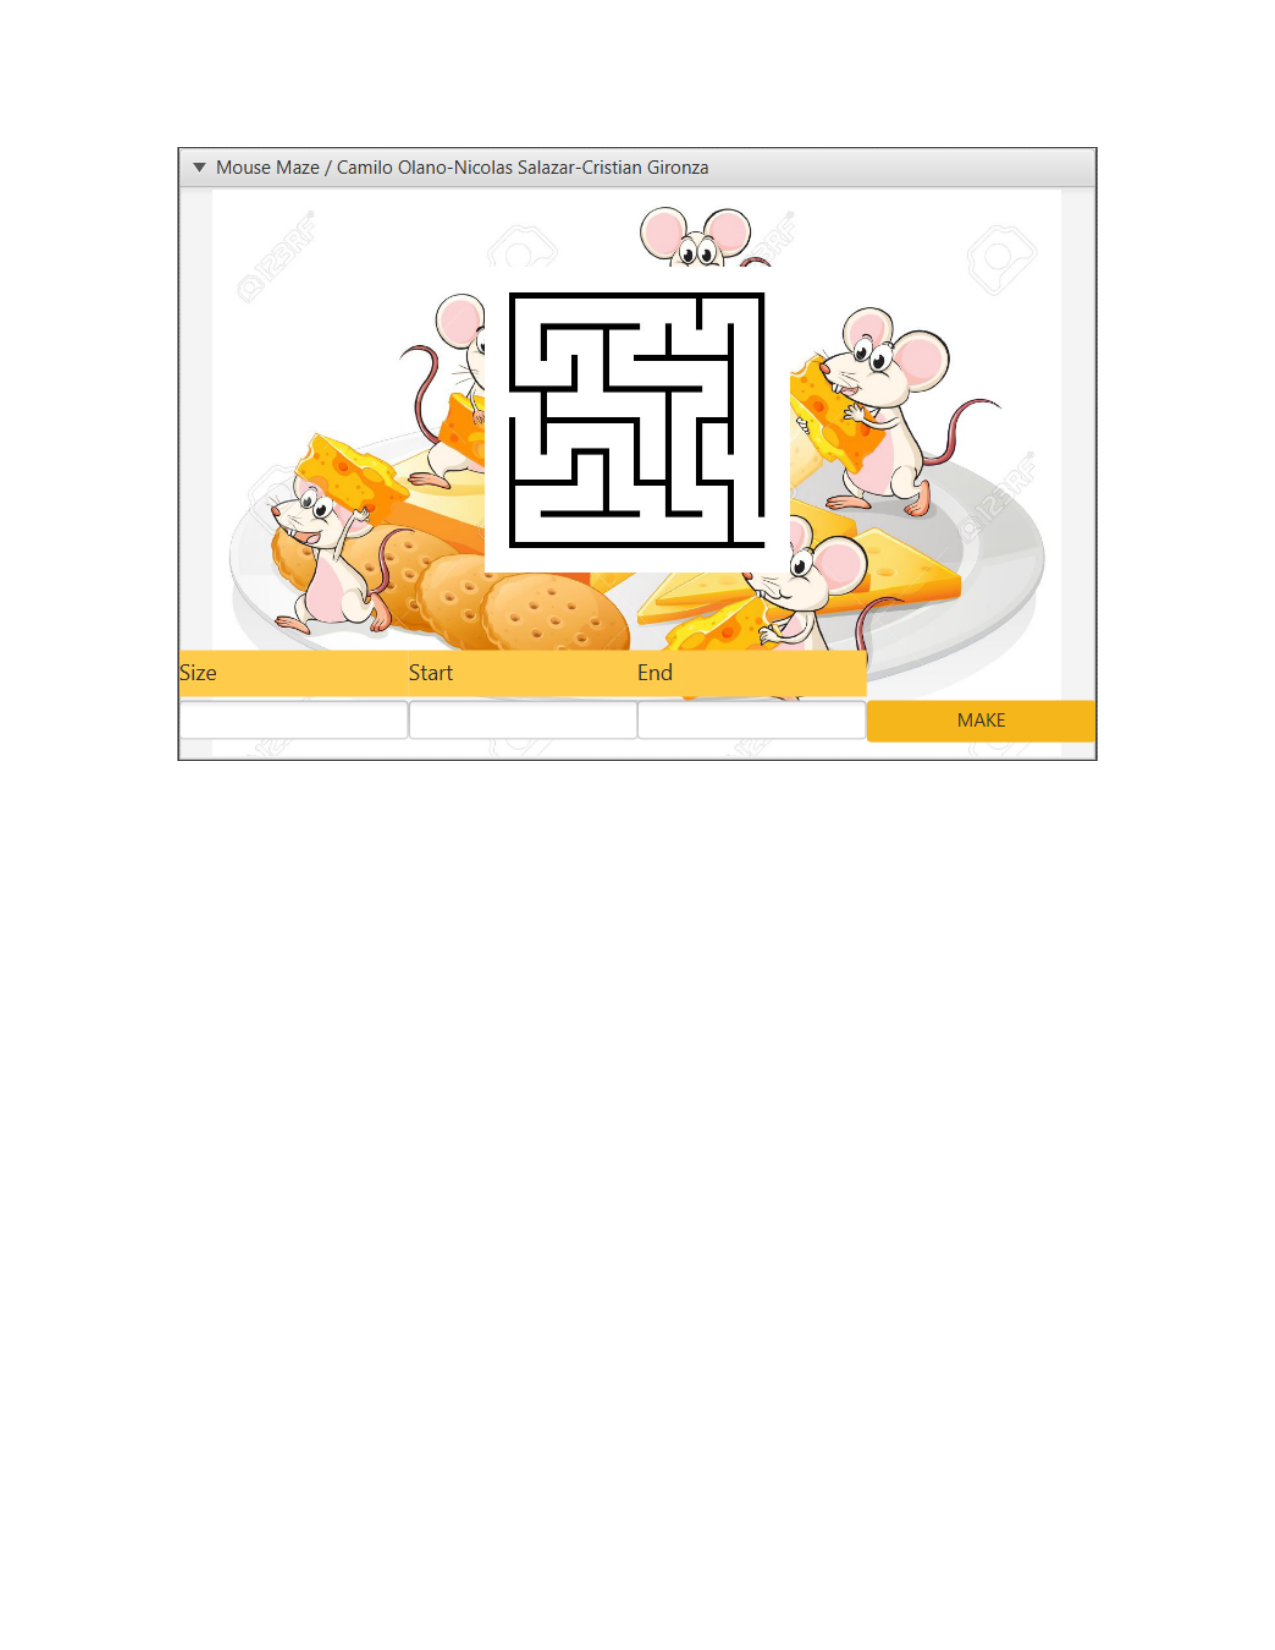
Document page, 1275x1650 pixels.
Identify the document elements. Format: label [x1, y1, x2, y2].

picture [177, 147, 1098, 761]
